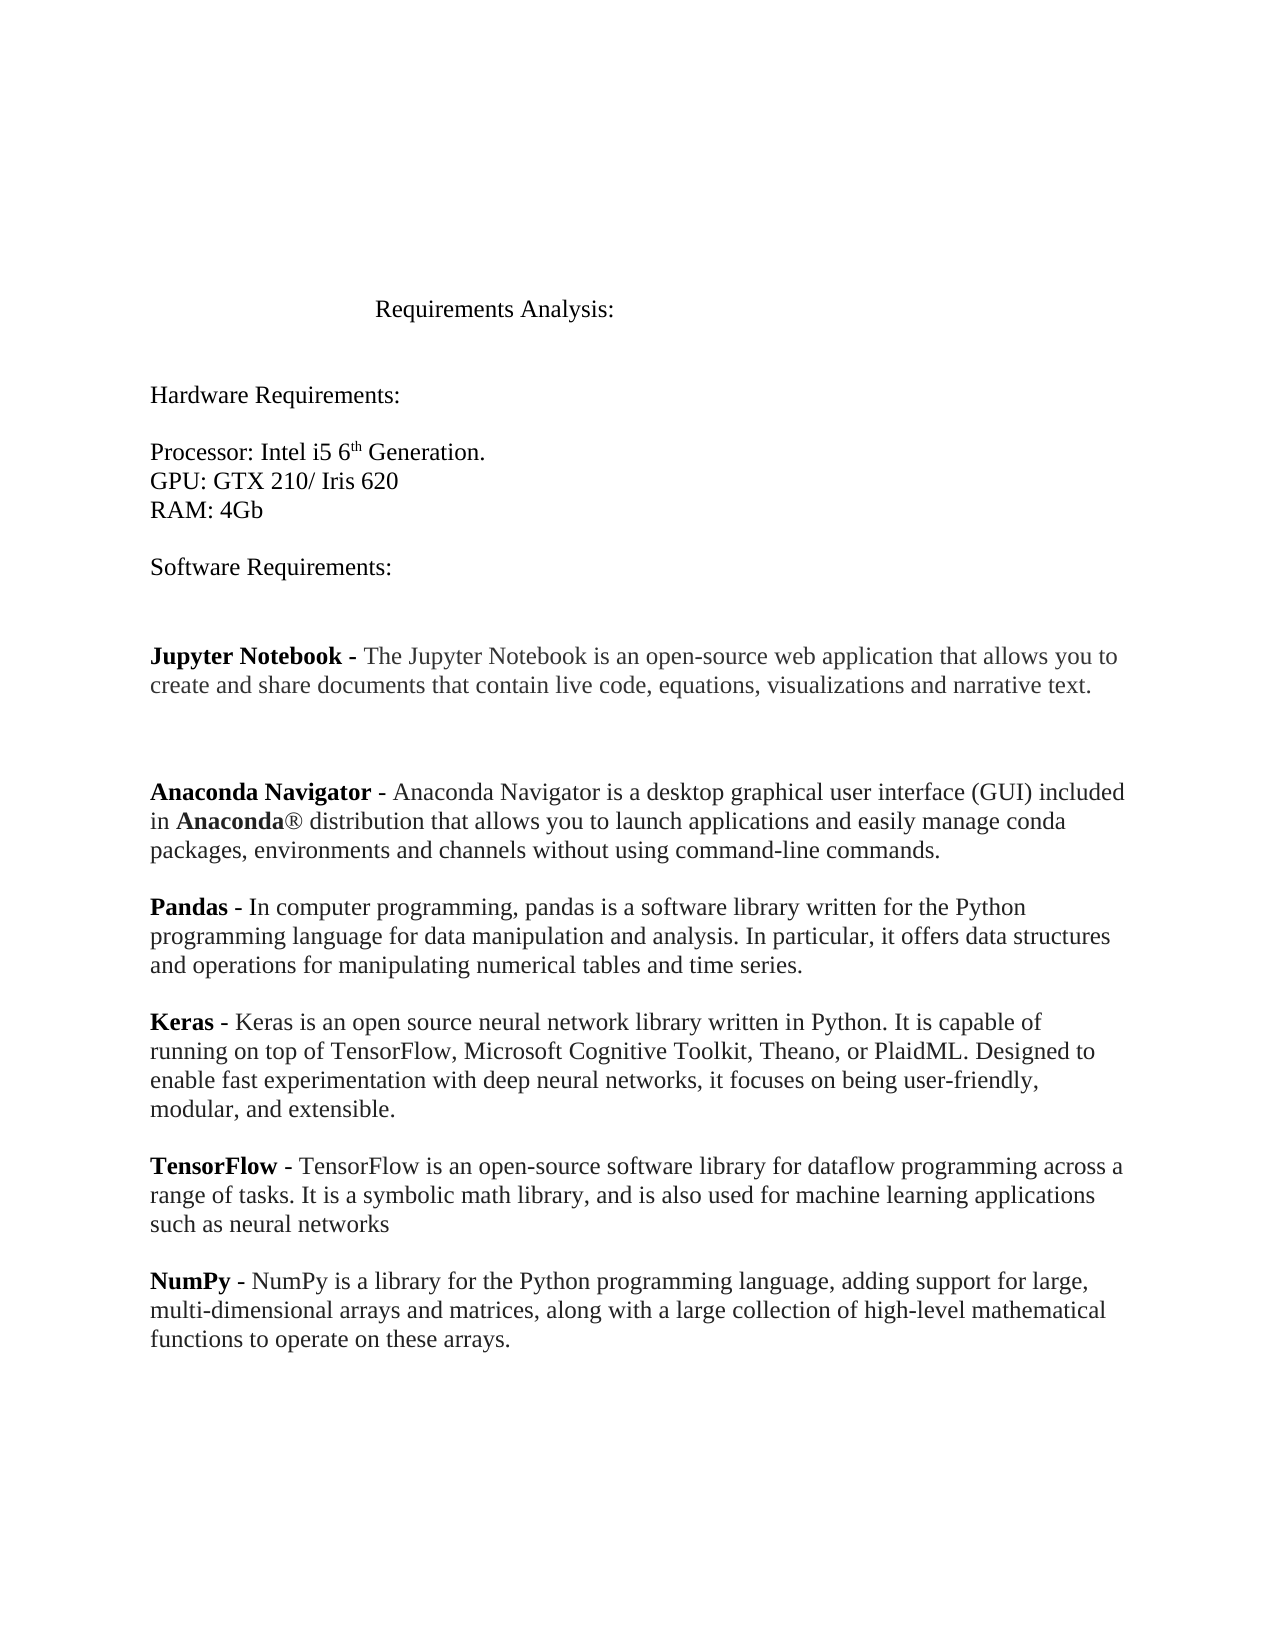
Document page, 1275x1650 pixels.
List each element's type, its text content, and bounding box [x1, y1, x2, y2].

text Requirements Analysis: [150, 294, 1125, 322]
text NumPy - NumPy is a library for the Python programming language, adding support for large, multi-dimensional arrays and matrices, along with a large collection of high-level mathematical functions to operate on these arrays. [511, 1266, 1125, 1352]
text Software Requirements: [150, 552, 1125, 581]
text GPU: GTX 210/ Iris 620 [150, 466, 1125, 495]
subtitle Jupyter Notebook - The Jupyter Notebook is an open-source web application that allows you to create and share documents that contain live code, equations, visualizations and narrative text. [150, 641, 1125, 699]
text Processor: Intel i5 6th Generation. [150, 437, 1125, 466]
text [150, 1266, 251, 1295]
text Pandas - In computer programming, pandas is a software library written for the Python programming language for data manipulation and analysis. In particular, it offers data structures and operations for manipulating numerical tables and time series. [150, 892, 1125, 979]
text Anaconda Navigator - Anaconda Navigator is a desktop graphical user interface (GUI) included in Anaconda® distribution that allows you to launch applications and easily manage conda packages, environments and channels without using command-line commands. [150, 777, 1125, 835]
text RAM: 4Gb [150, 495, 1125, 524]
text TensorFlow - TensorFlow is an open-source software library for dataflow programming across a range of tasks. It is a symbolic math library, and is also used for machine learning applications such as neural networks [389, 1151, 1125, 1237]
text Hardware Requirements: [150, 380, 1125, 409]
text Keras - Keras is an open source neural network library written in Python. It is capable of running on top of TensorFlow, Microsoft Cognitive Toolkit, Theano, or PlaidML. Designed to enable fast experimentation with deep neural networks, it focuses on being user-friendly, modular, and extensible. [150, 1007, 1125, 1122]
